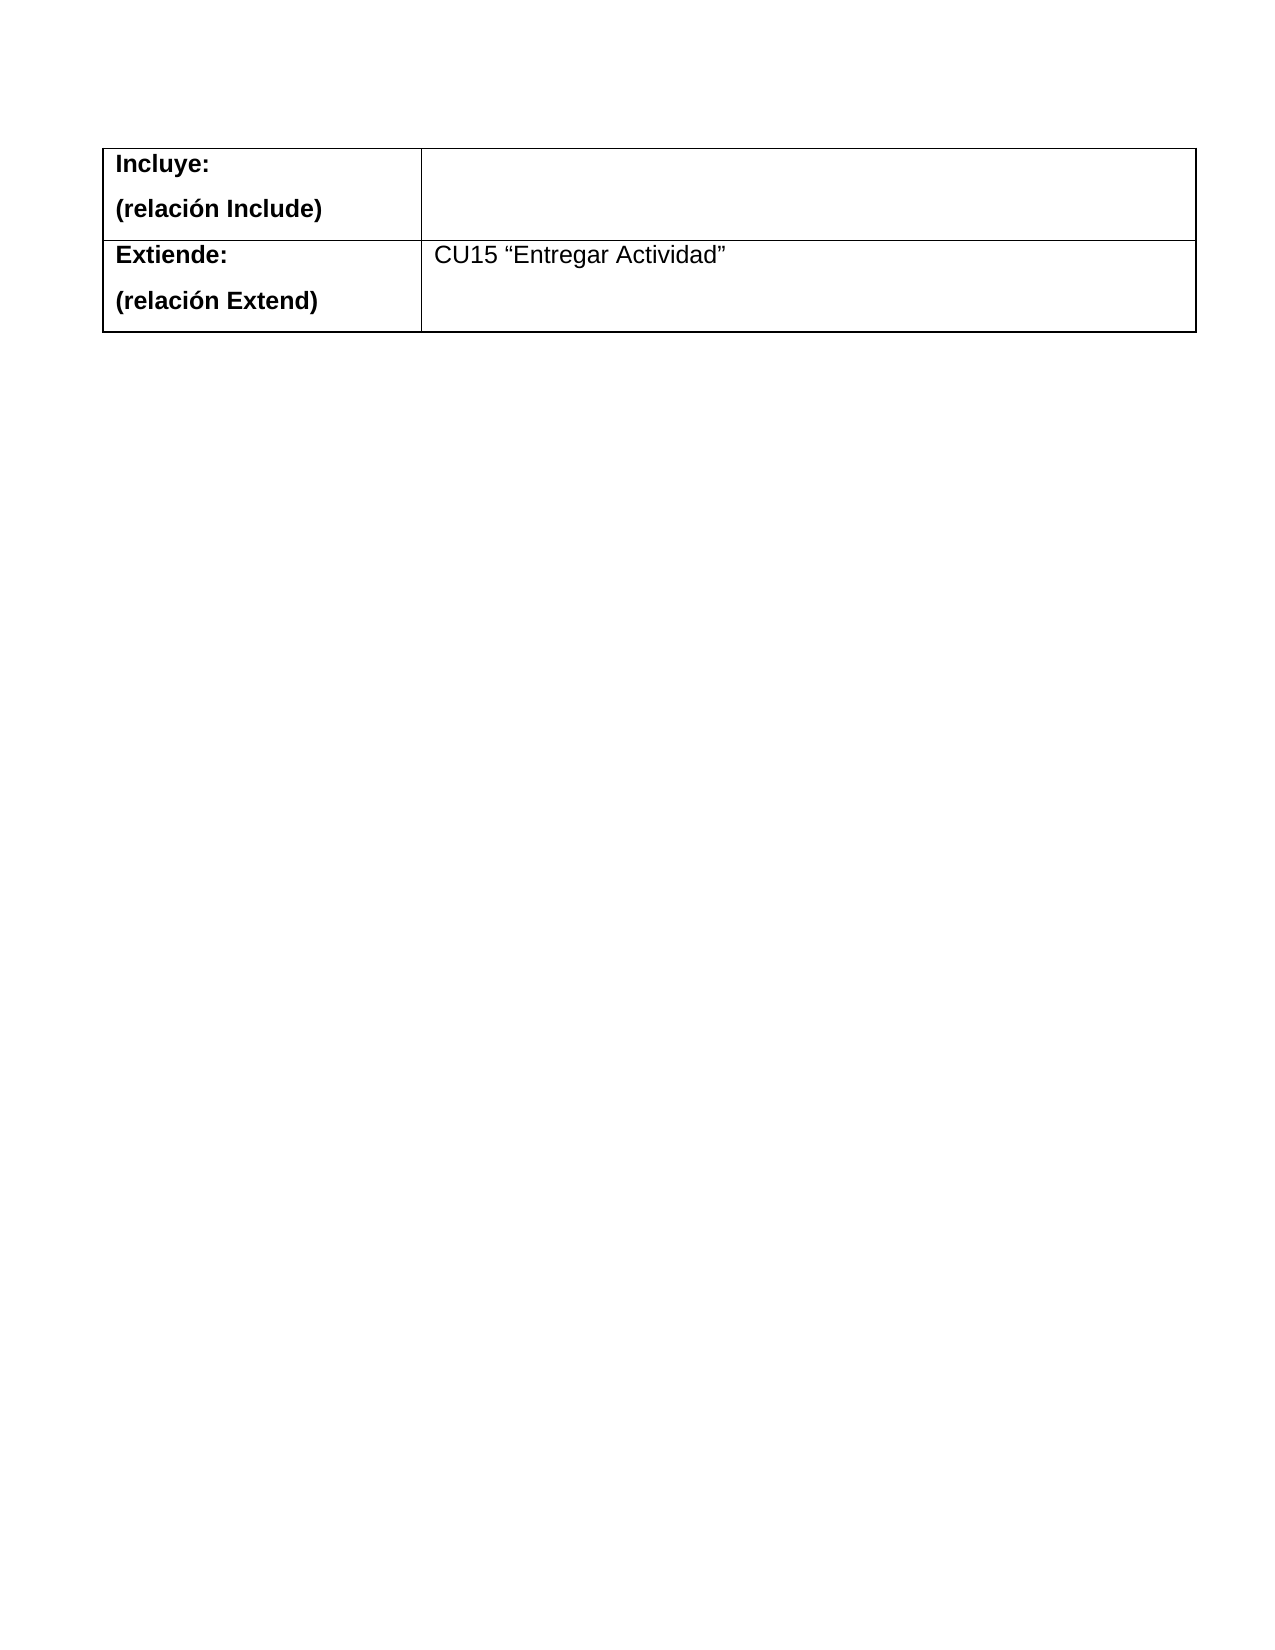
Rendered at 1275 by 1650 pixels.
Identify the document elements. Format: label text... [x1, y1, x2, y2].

table_cell CU15 “Entregar Actividad” [422, 241, 1195, 331]
table_cell [422, 149, 1195, 239]
table_cell Incluye: (relación Include) [104, 149, 421, 239]
table_cell Extiende: (relación Extend) [104, 241, 421, 331]
